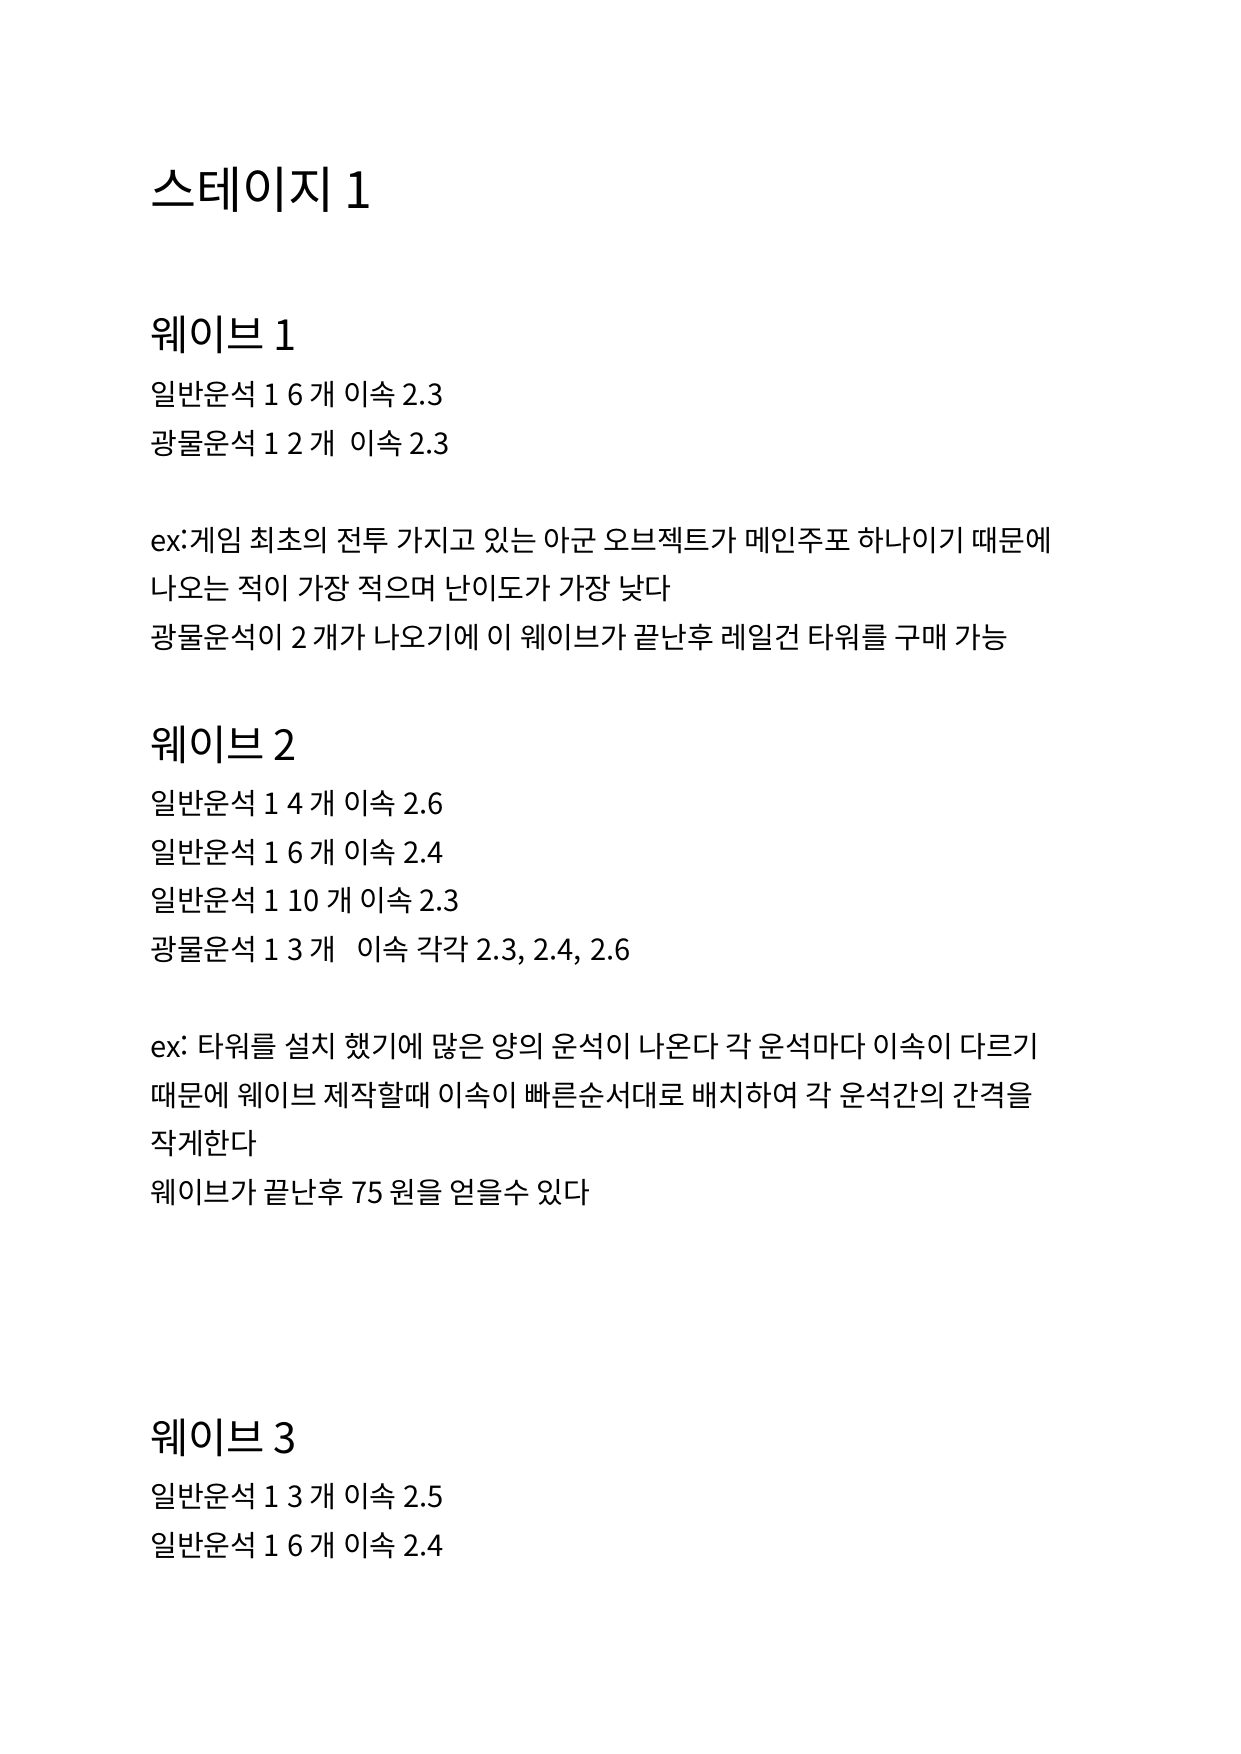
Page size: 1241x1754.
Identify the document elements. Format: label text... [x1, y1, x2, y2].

text 일반운석1 6개 이속 2.4 [150, 829, 1090, 872]
text 웨이브2 [150, 712, 1090, 772]
text 일반운석1 6개 이속 2.4 [150, 1523, 1090, 1565]
text 일반운석1 4개 이속 2.6 [150, 781, 1090, 823]
text 웨이브1 [150, 302, 1090, 363]
text 광물운석1 2개 이속2.3 [150, 420, 1090, 463]
text 광물운석1 3개 이속 각각 2.3, 2.4, 2.6 [150, 926, 1090, 969]
text 스테이지1 [150, 150, 1090, 222]
text 일반운석1 6개 이속2.3 [150, 372, 1090, 414]
text 일반운석1 10개 이속 2.3 [150, 878, 1090, 920]
text 일반운석1 3개 이속 2.5 [150, 1474, 1090, 1516]
text ex:게임 최초의 전투 가지고 있는 아군 오브젝트가 메인주포 하나이기 때문에 나오는 적이 가장 적으며 난이도가 가장 낮다 [150, 517, 1090, 608]
text 광물운석이 2개가 나오기에 이 웨이브가 끝난후 레일건 타워를 구매 가능 [150, 614, 1090, 657]
text ex: 타워를 설치 했기에 많은 양의 운석이 나온다 각 운석마다 이속이 다르기 때문에 웨이브 제작할때 이속이 빠른순서대로 배치하여 각 운석간의 간격을 작게한다 [150, 1023, 1090, 1163]
text 웨이브가 끝난후 75원을 얻을수 있다 [150, 1169, 1090, 1211]
text 웨이브3 [150, 1405, 1090, 1465]
